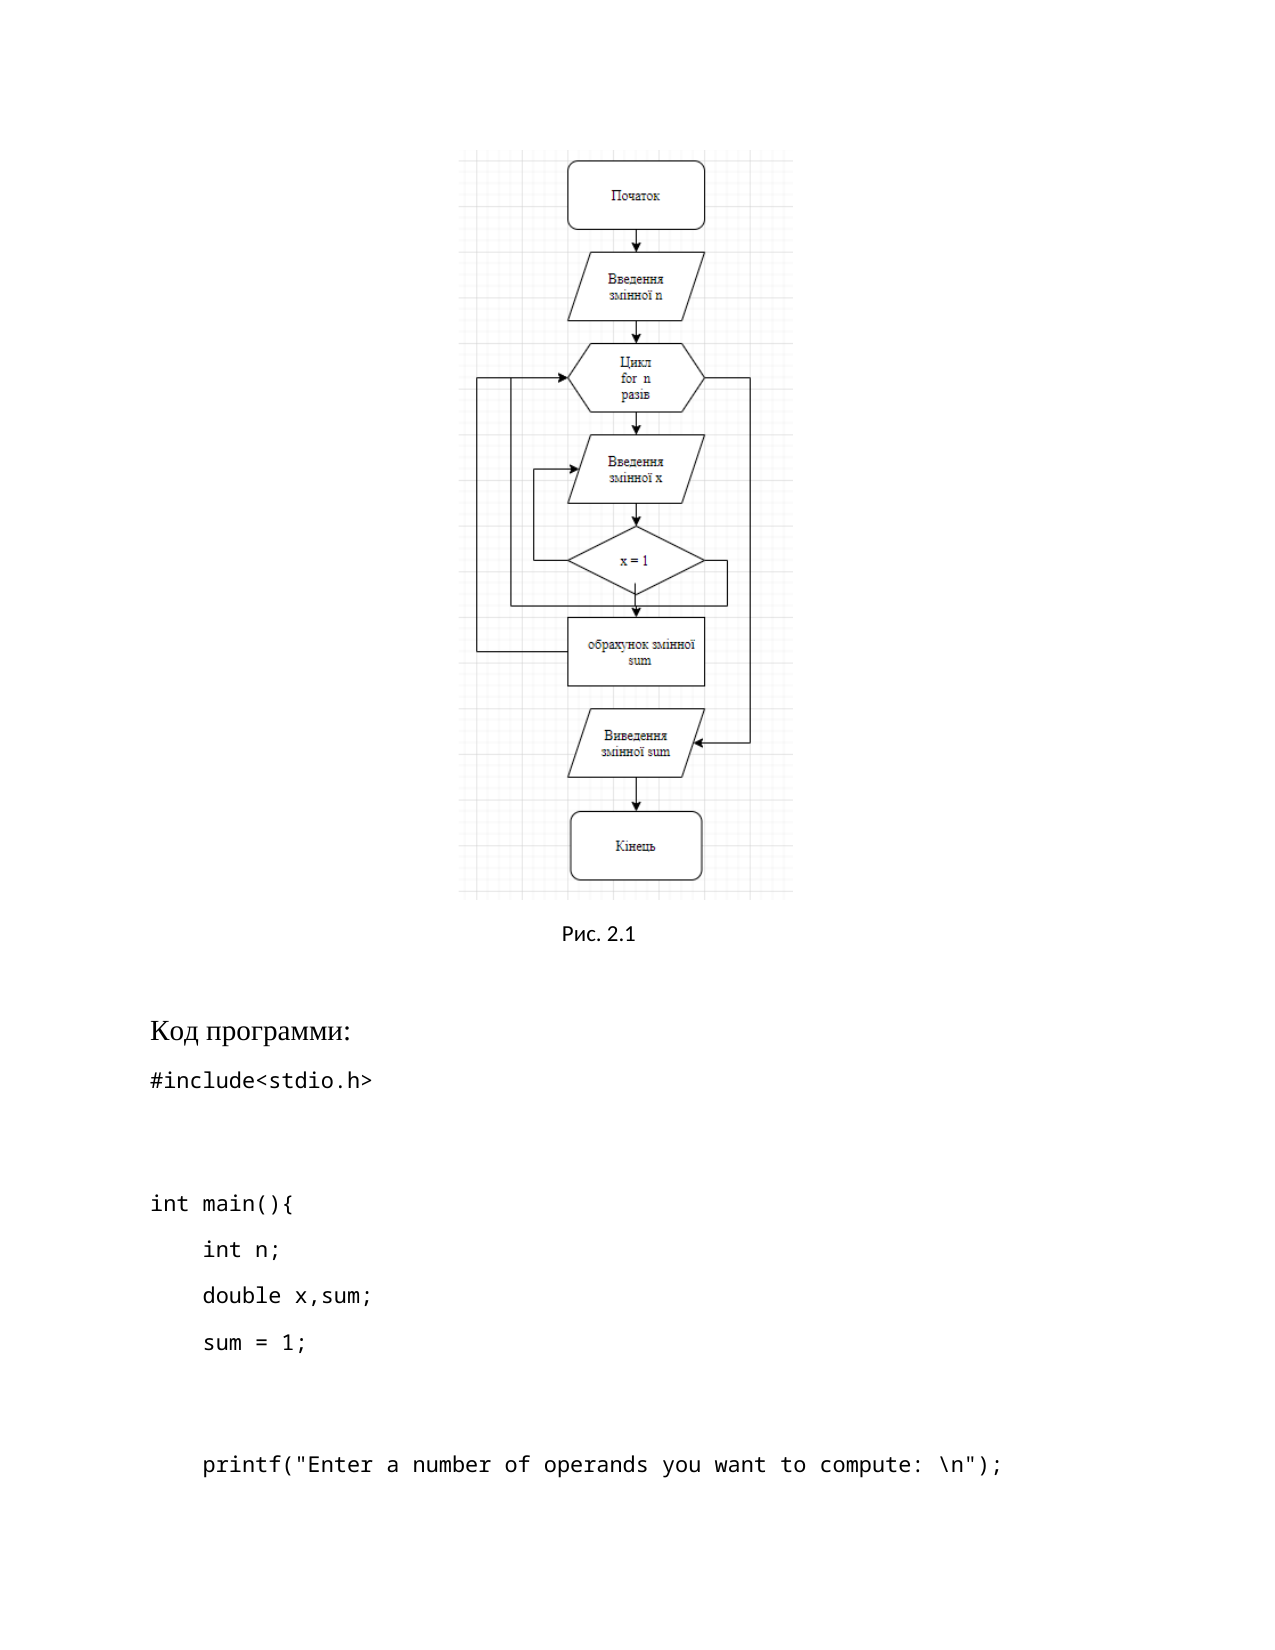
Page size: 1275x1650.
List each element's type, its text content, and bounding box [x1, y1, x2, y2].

text sum = 1; [150, 1327, 1125, 1356]
text Рис. 2.1 [150, 919, 1125, 947]
text printf("Enter a number of operands you want to compute: \n"); [150, 1449, 1125, 1479]
text int main(){ [150, 1187, 1125, 1217]
text int n; [150, 1234, 1125, 1263]
text Код программи: [150, 1013, 1125, 1046]
text double x,sum; [150, 1280, 1125, 1310]
text #include<stdio.h> [150, 1065, 1125, 1095]
